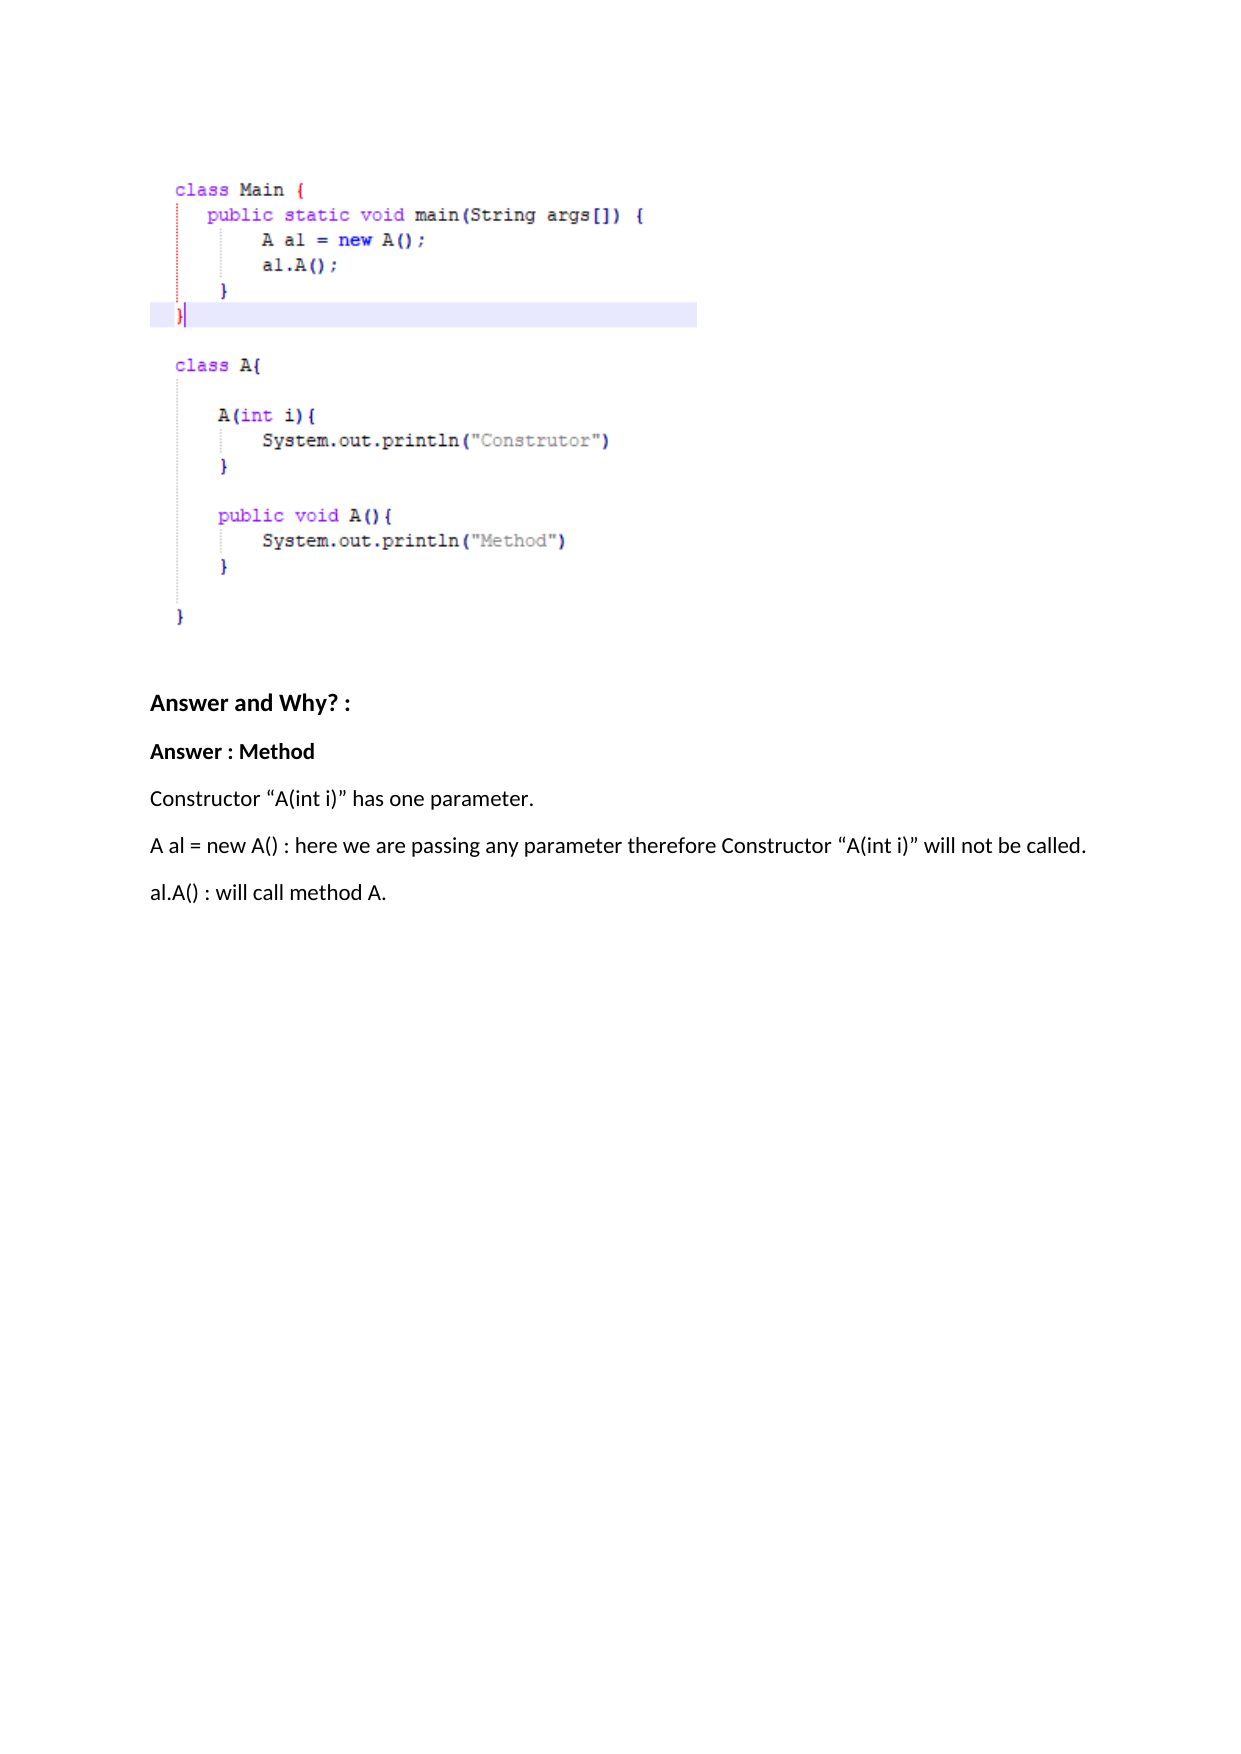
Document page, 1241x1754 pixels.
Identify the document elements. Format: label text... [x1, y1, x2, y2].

text Answer and Why? : [150, 688, 1090, 718]
text al.A() : will call method A. [150, 878, 1090, 906]
text A al = new A() : here we are passing any parameter therefore Constructor “A(int i)” will not be called. [150, 831, 1090, 859]
picture [150, 150, 697, 669]
text Constructor “A(int i)” has one parameter. [150, 784, 1090, 812]
text Answer : Method [150, 737, 1090, 765]
